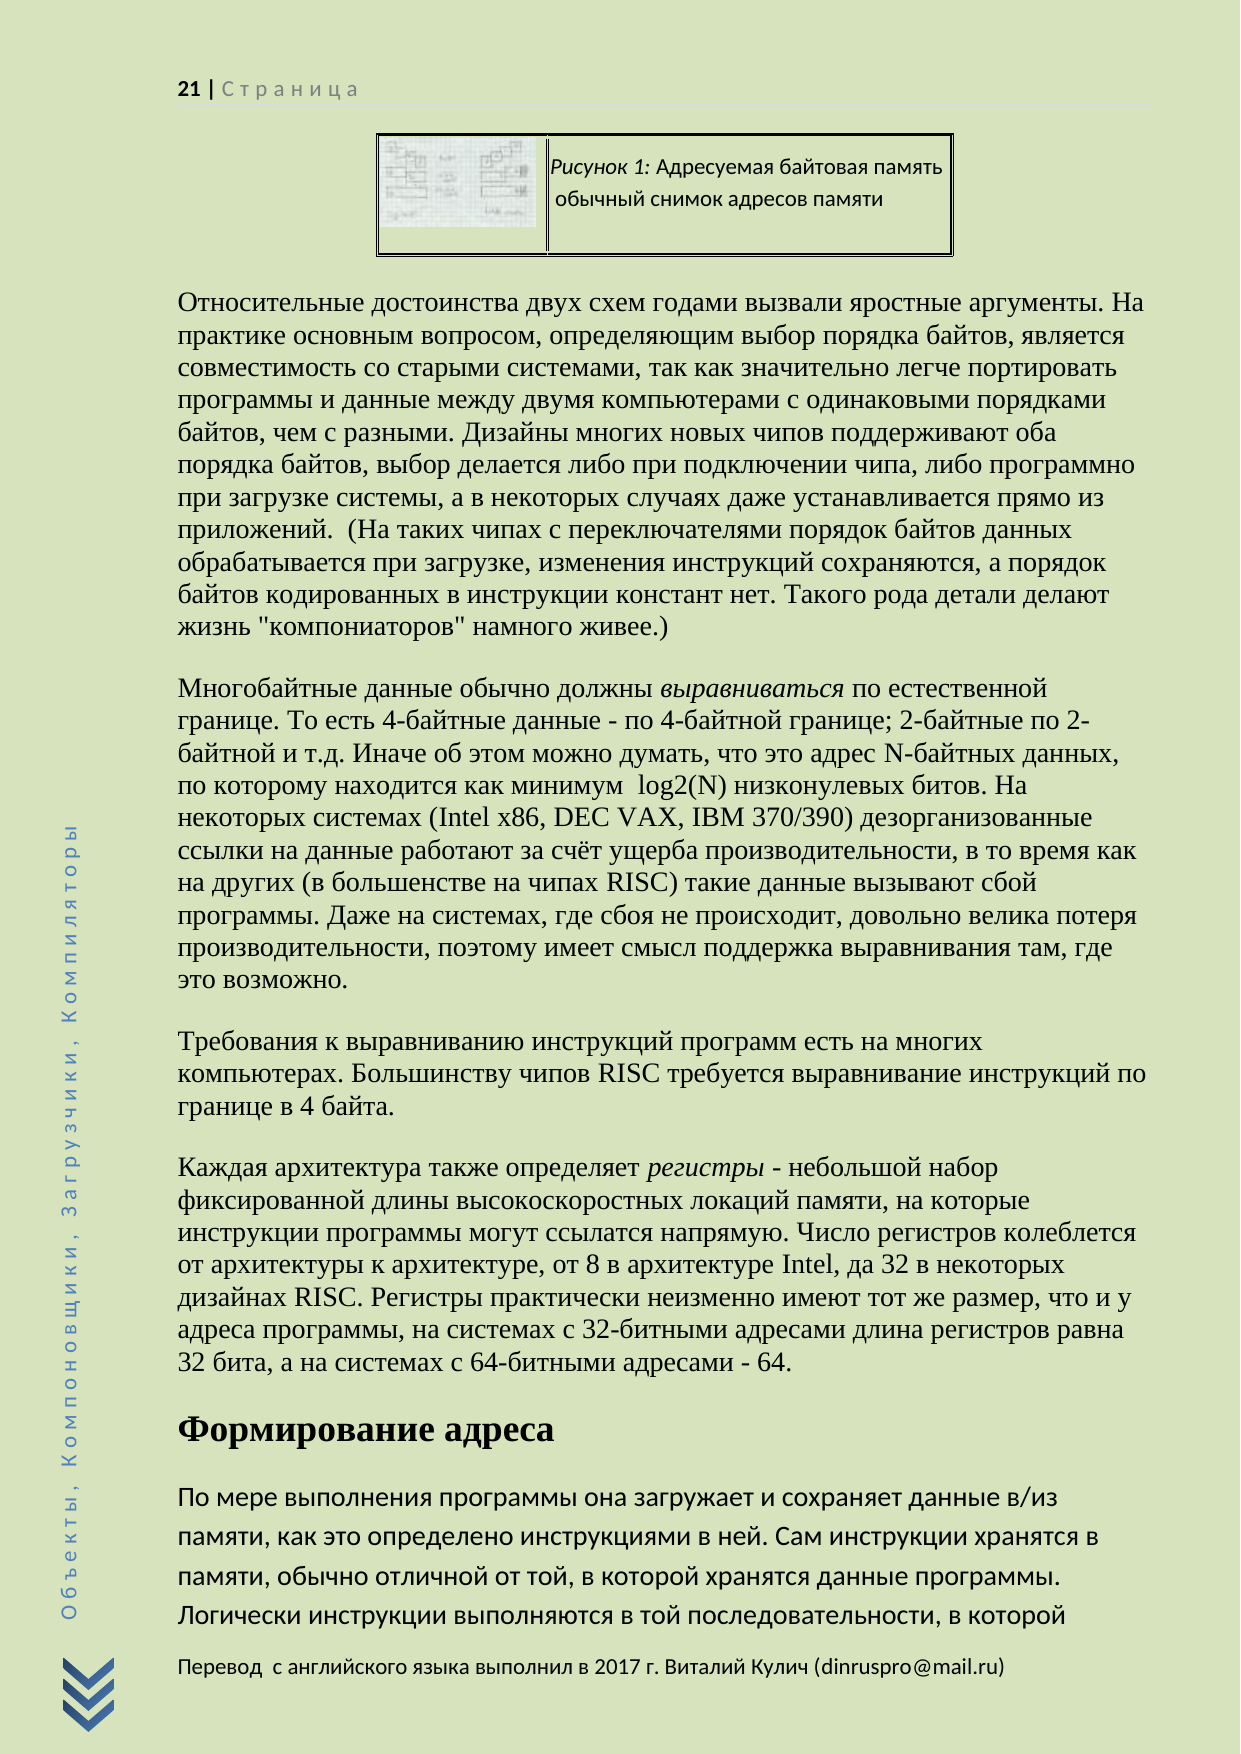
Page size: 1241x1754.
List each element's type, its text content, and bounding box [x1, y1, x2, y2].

subtitle Формирование адреса [177, 1406, 1152, 1449]
table_header Рисунок 1: Адресуемая байтовая память обычный снимок адресов памяти [548, 136, 950, 253]
table_header [379, 136, 547, 253]
text Каждая архитектура также определяет регистры - небольшой набор фиксированной длины высокоскоростных локаций памяти, на которые инструкции программы могут ссылатся напрямую. Число регистров колеблется от архитектуры к архитектуре, от 8 в архитектуре Intel, да 32 в некоторых дизайнах RISC. Регистры практически неизменно имеют тот же размер, что и у адреса программы, на системах с 32-битными адресами длина регистров равна 32 бита, а на системах с 64-битными адресами - 64. [177, 1150, 1152, 1377]
picture [379, 137, 536, 227]
text Многобайтные данные обычно должны выравниваться по естественной границе. То есть 4-байтные данные - по 4-байтной границе; 2-байтные по 2-байтной и т.д. Иначе об этом можно думать, что это адрес N-байтных данных, по которому находится как минимум log2(N) низконулевых битов. На некоторых системах (Intel x86, DEC VAX, IBM 370/390) дезорганизованные ссылки на данные работают за счёт ущерба производительности, в то время как на других (в большенстве на чипах RISC) такие данные вызывают сбой программы. Даже на системах, где сбоя не происходит, довольно велика потеря производительности, поэтому имеет смысл поддержка выравнивания там, где это возможно. [177, 671, 1152, 995]
text Относительные достоинства двух схем годами вызвали яростные аргументы. На практике основным вопросом, определяющим выбор порядка байтов, является совместимость со старыми системами, так как значительно легче портировать программы и данные между двумя компьютерами с одинаковыми порядками байтов, чем с разными. Дизайны многих новых чипов поддерживают оба порядка байтов, выбор делается либо при подключении чипа, либо программно при загрузке системы, а в некоторых случаях даже устанавливается прямо из приложений. (На таких чипах с переключателями порядок байтов данных обрабатывается при загрузке, изменения инструкций сохраняются, а порядок байтов кодированных в инструкции констант нет. Такого рода детали делают жизнь "компониаторов" намного живее.) [177, 285, 1152, 642]
text Требования к выравниванию инструкций программ есть на многих компьютерах. Большинству чипов RISC требуется выравнивание инструкций по границе в 4 байта. [177, 1024, 1152, 1121]
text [177, 1479, 1152, 1631]
